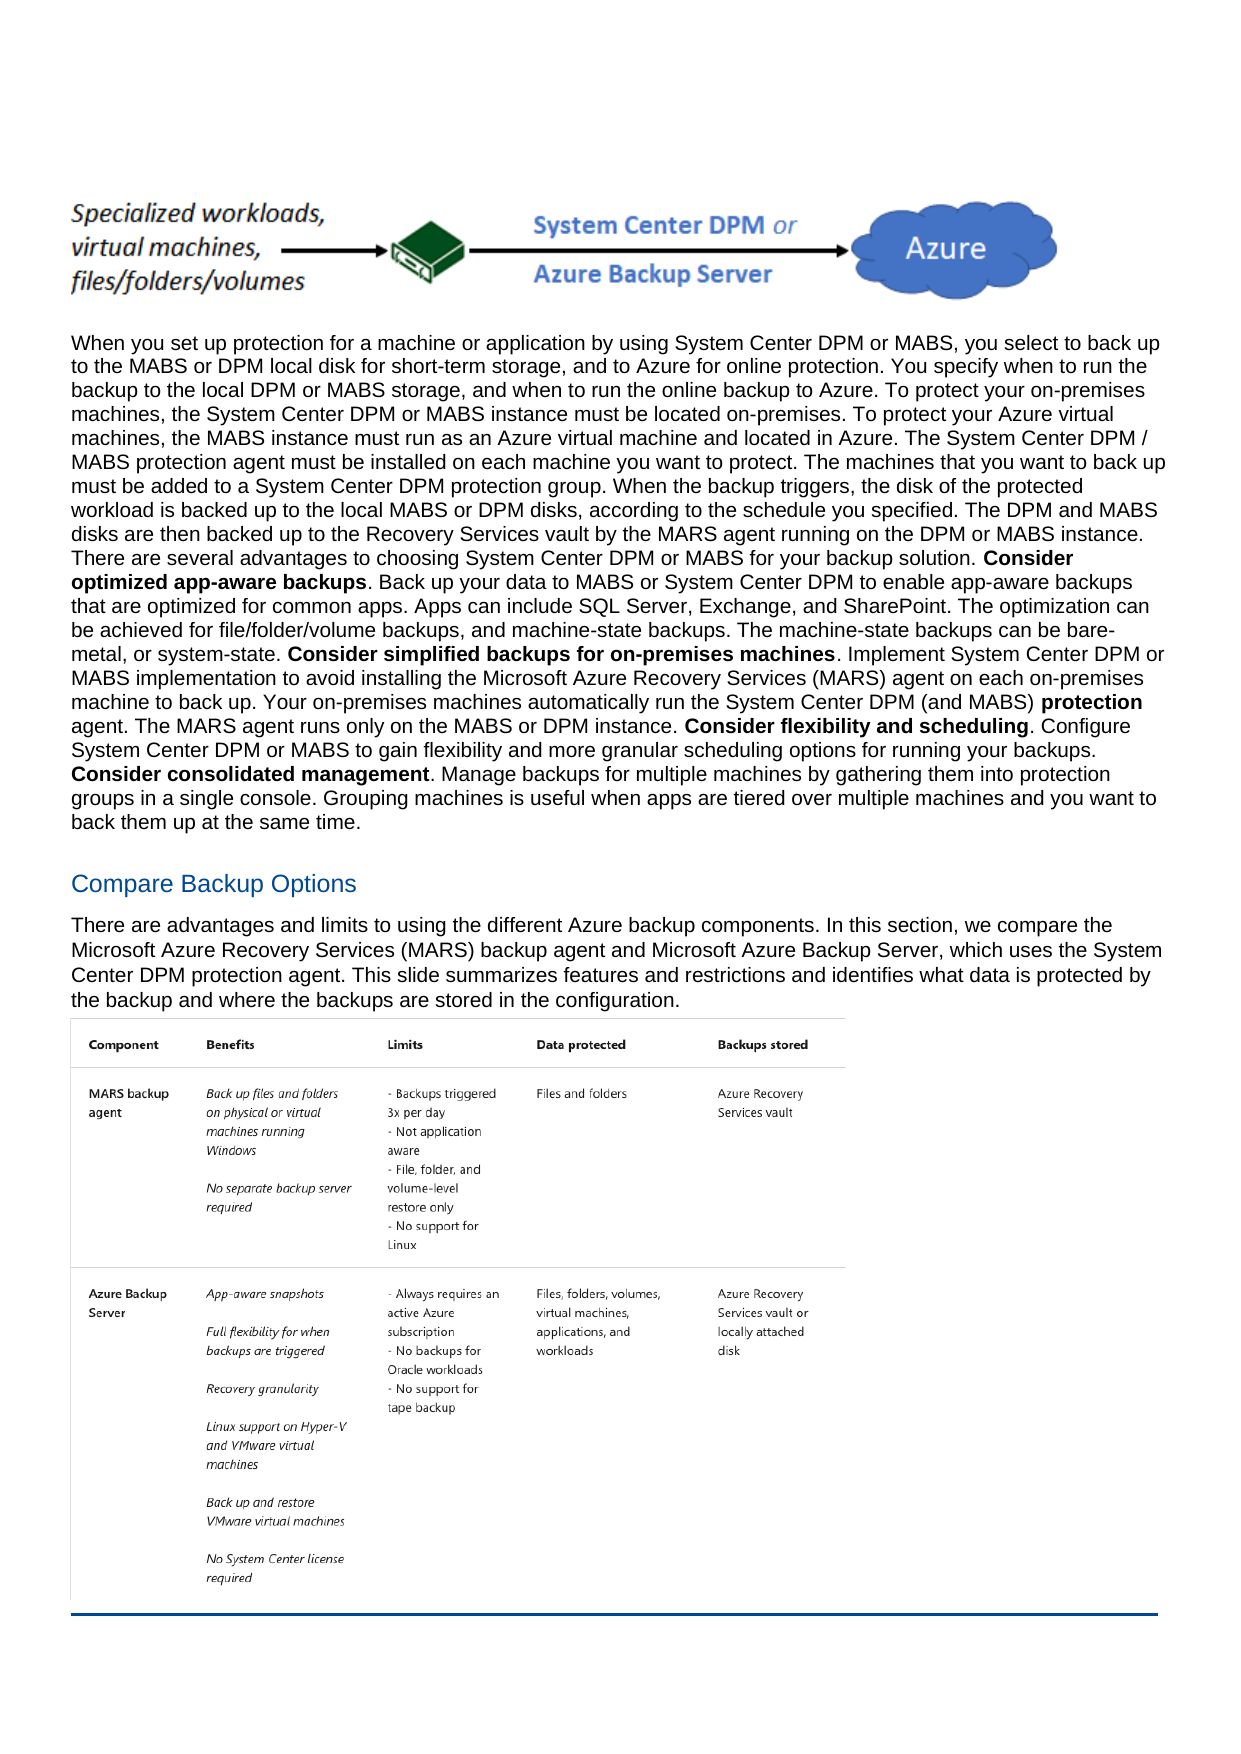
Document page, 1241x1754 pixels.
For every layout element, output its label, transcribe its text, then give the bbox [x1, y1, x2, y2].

picture [70, 200, 1060, 302]
text When you set up protection for a machine or application by using System Center DPM or MABS, you select to back up to the MABS or DPM local disk for short-term storage, and to Azure for online protection. You specify when to run the backup to the local DPM or MABS storage, and when to run the online backup to Azure. To protect your on-premises machines, the System Center DPM or MABS instance must be located on-premises. To protect your Azure virtual machines, the MABS instance must run as an Azure virtual machine and located in Azure. The System Center DPM / MABS protection agent must be installed on each machine you want to protect. The machines that you want to back up must be added to a System Center DPM protection group. When the backup triggers, the disk of the protected workload is backed up to the local MABS or DPM disks, according to the schedule you specified. The DPM and MABS disks are then backed up to the Recovery Services vault by the MARS agent running on the DPM or MABS instance. There are several advantages to choosing System Center DPM or MABS for your backup solution. Consider optimized app-aware backups. Back up your data to MABS or System Center DPM to enable app-aware backups that are optimized for common apps. Apps can include SQL Server, Exchange, and SharePoint. The optimization can be achieved for file/folder/volume backups, and machine-state backups. The machine-state backups can be bare-metal, or system-state. Consider simplified backups for on-premises machines. Implement System Center DPM or MABS implementation to avoid installing the Microsoft Azure Recovery Services (MARS) agent on each on-premises machine to back up. Your on-premises machines automatically run the System Center DPM (and MABS) protection agent. The MARS agent runs only on the MABS or DPM instance. Consider flexibility and scheduling. Configure System Center DPM or MABS to gain flexibility and more granular scheduling options for running your backups. Consider consolidated management. Manage backups for multiple machines by gathering them into protection groups in a single console. Grouping machines is useful when apps are tiered over multiple machines and you want to back them up at the same time. [71, 330, 1169, 833]
picture [70, 1017, 846, 1600]
subtitle Compare Backup Options [71, 863, 1169, 900]
text There are advantages and limits to using the different Azure backup components. In this section, we compare the Microsoft Azure Recovery Services (MARS) backup agent and Microsoft Azure Backup Server, which uses the System Center DPM protection agent. This slide summarizes features and restrictions and identifies what data is protected by the backup and where the backups are stored in the configuration. [71, 913, 1169, 1013]
